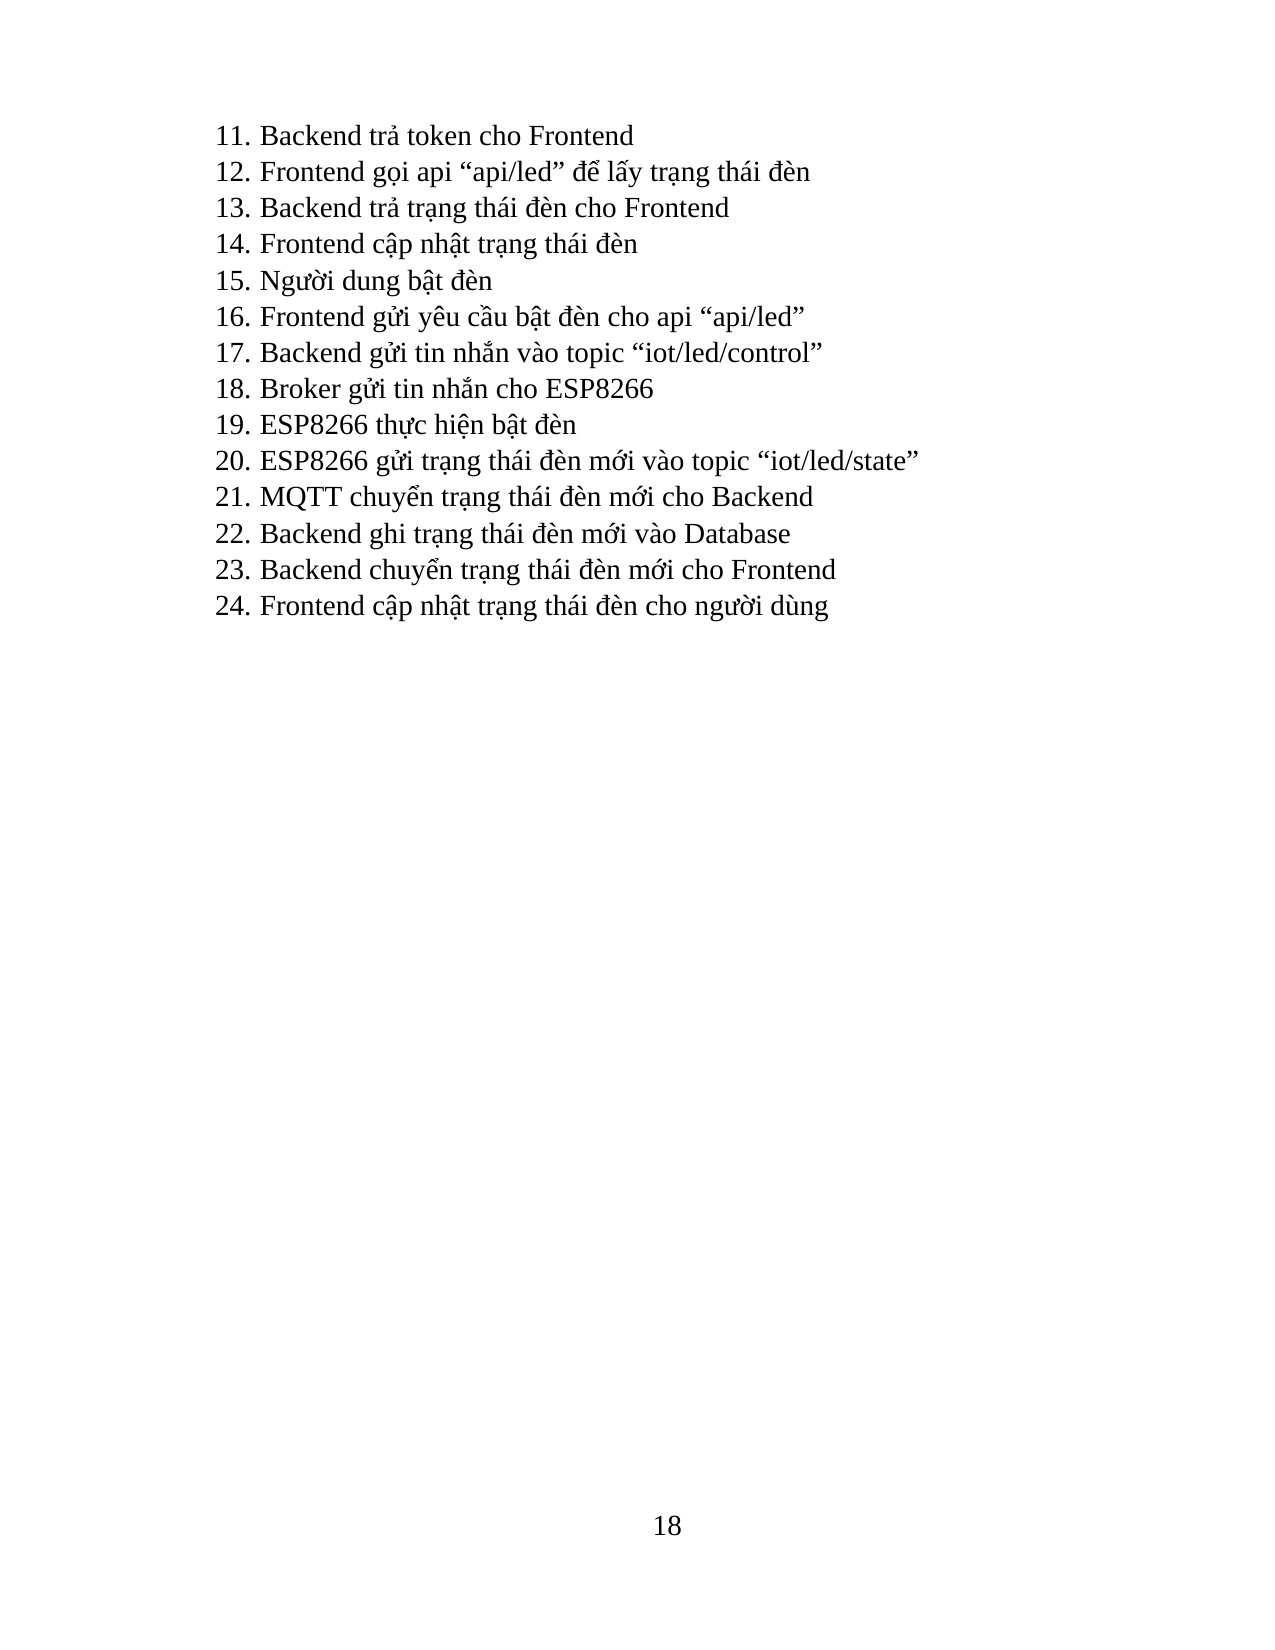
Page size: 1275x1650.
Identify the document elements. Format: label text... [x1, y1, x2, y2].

list Backend ghi trạng thái đèn mới vào Database [215, 516, 1157, 549]
list Người dung bật đèn [215, 263, 1157, 296]
list Frontend gọi api “api/led” để lấy trạng thái đèn [215, 154, 1157, 188]
list Broker gửi tin nhắn cho ESP8266 [215, 371, 1157, 405]
list Backend trả token cho Frontend [215, 118, 1157, 152]
list Backend chuyển trạng thái đèn mới cho Frontend [215, 552, 1157, 585]
list Frontend gửi yêu cầu bật đèn cho api “api/led” [215, 299, 1157, 332]
list Frontend cập nhật trạng thái đèn [215, 227, 1157, 260]
list Frontend cập nhật trạng thái đèn cho người dùng [215, 588, 1157, 622]
list MQTT chuyển trạng thái đèn mới cho Backend [215, 479, 1157, 513]
list ESP8266 gửi trạng thái đèn mới vào topic “iot/led/state” [215, 443, 1157, 477]
list Backend gửi tin nhắn vào topic “iot/led/control” [215, 335, 1157, 368]
list Backend trả trạng thái đèn cho Frontend [215, 190, 1157, 224]
list ESP8266 thực hiện bật đèn [215, 407, 1157, 441]
